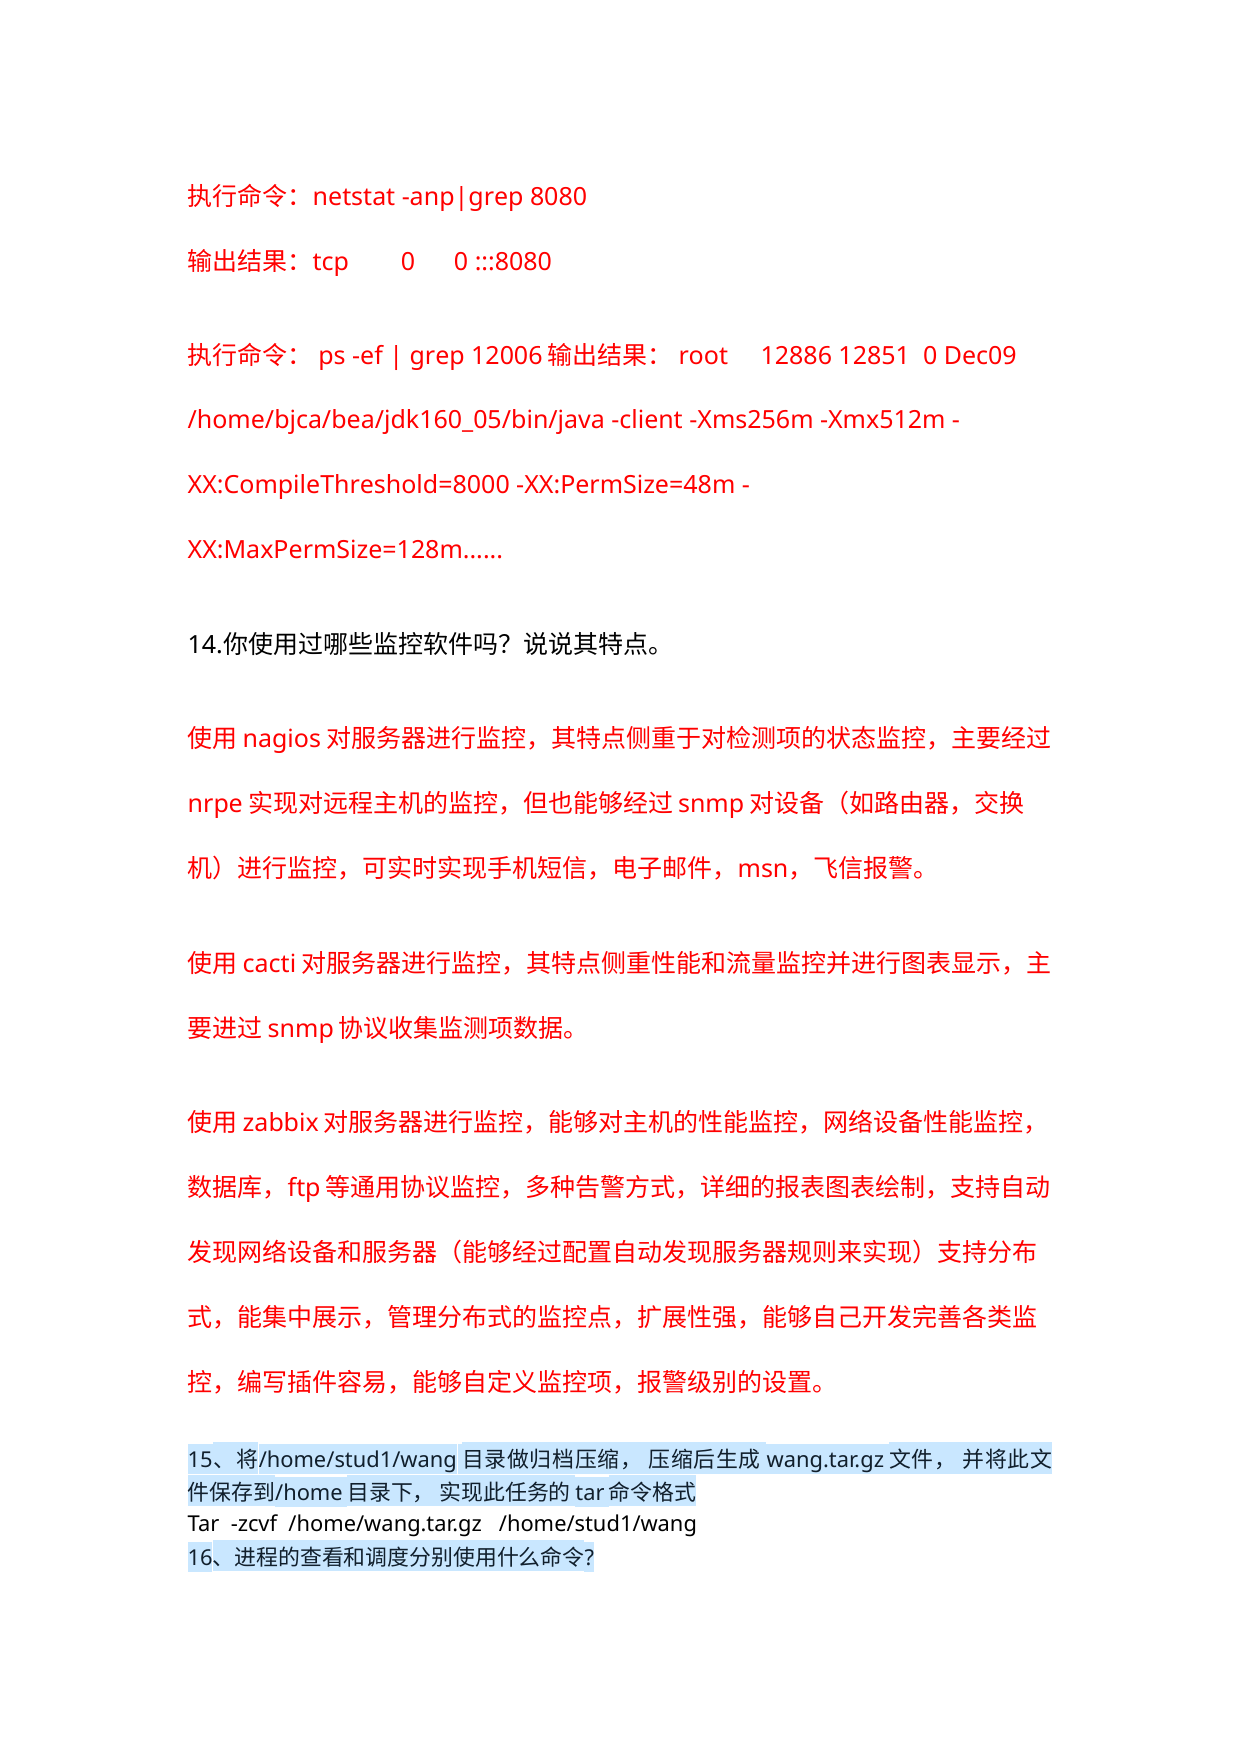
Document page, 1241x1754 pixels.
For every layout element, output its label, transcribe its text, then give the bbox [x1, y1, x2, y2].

text 使用nagios对服务器进行监控，其特点侧重于对检测项的状态监控，主要经过nrpe实现对远程主机的监控，但也能够经过snmp对设备（如路由器，交换机）进行监控，可实时实现手机短信，电子邮件，msn，飞信报警。 [187, 704, 1053, 899]
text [187, 162, 1053, 292]
text 14.你使用过哪些监控软件吗？说说其特点。 [187, 610, 1053, 675]
text Tar -zcvf /home/wang.tar.gz /home/stud1/wang 16、进程的查看和调度分别使用什么命令? [187, 1507, 1053, 1572]
text 使用cacti对服务器进行监控，其特点侧重性能和流量监控并进行图表显示，主要进过snmp协议收集监测项数据。 [187, 929, 1053, 1059]
text 15、将/home/stud1/wang目录做归档压缩， 压缩后生成wang.tar.gz文件， 并将此文件保存到/home目录下， 实现此任务的tar命令格式 [187, 1442, 1053, 1507]
text 使用zabbix对服务器进行监控，能够对主机的性能监控，网络设备性能监控，数据库，ftp等通用协议监控，多种告警方式，详细的报表图表绘制，支持自动发现网络设备和服务器（能够经过配置自动发现服务器规则来实现）支持分布式，能集中展示，管理分布式的监控点，扩展性强，能够自己开发完善各类监控，编写插件容易，能够自定义监控项，报警级别的设置。 [187, 1088, 1053, 1413]
text 执行命令： ps -ef | grep 12006输出结果： root 12886 12851 0 Dec09 /home/bjca/bea/jdk160_05/bin/java -client -Xms256m -Xmx512m -XX:CompileThreshold=8000 -XX:PermSize=48m -XX:MaxPermSize=128m...... [187, 321, 1053, 581]
